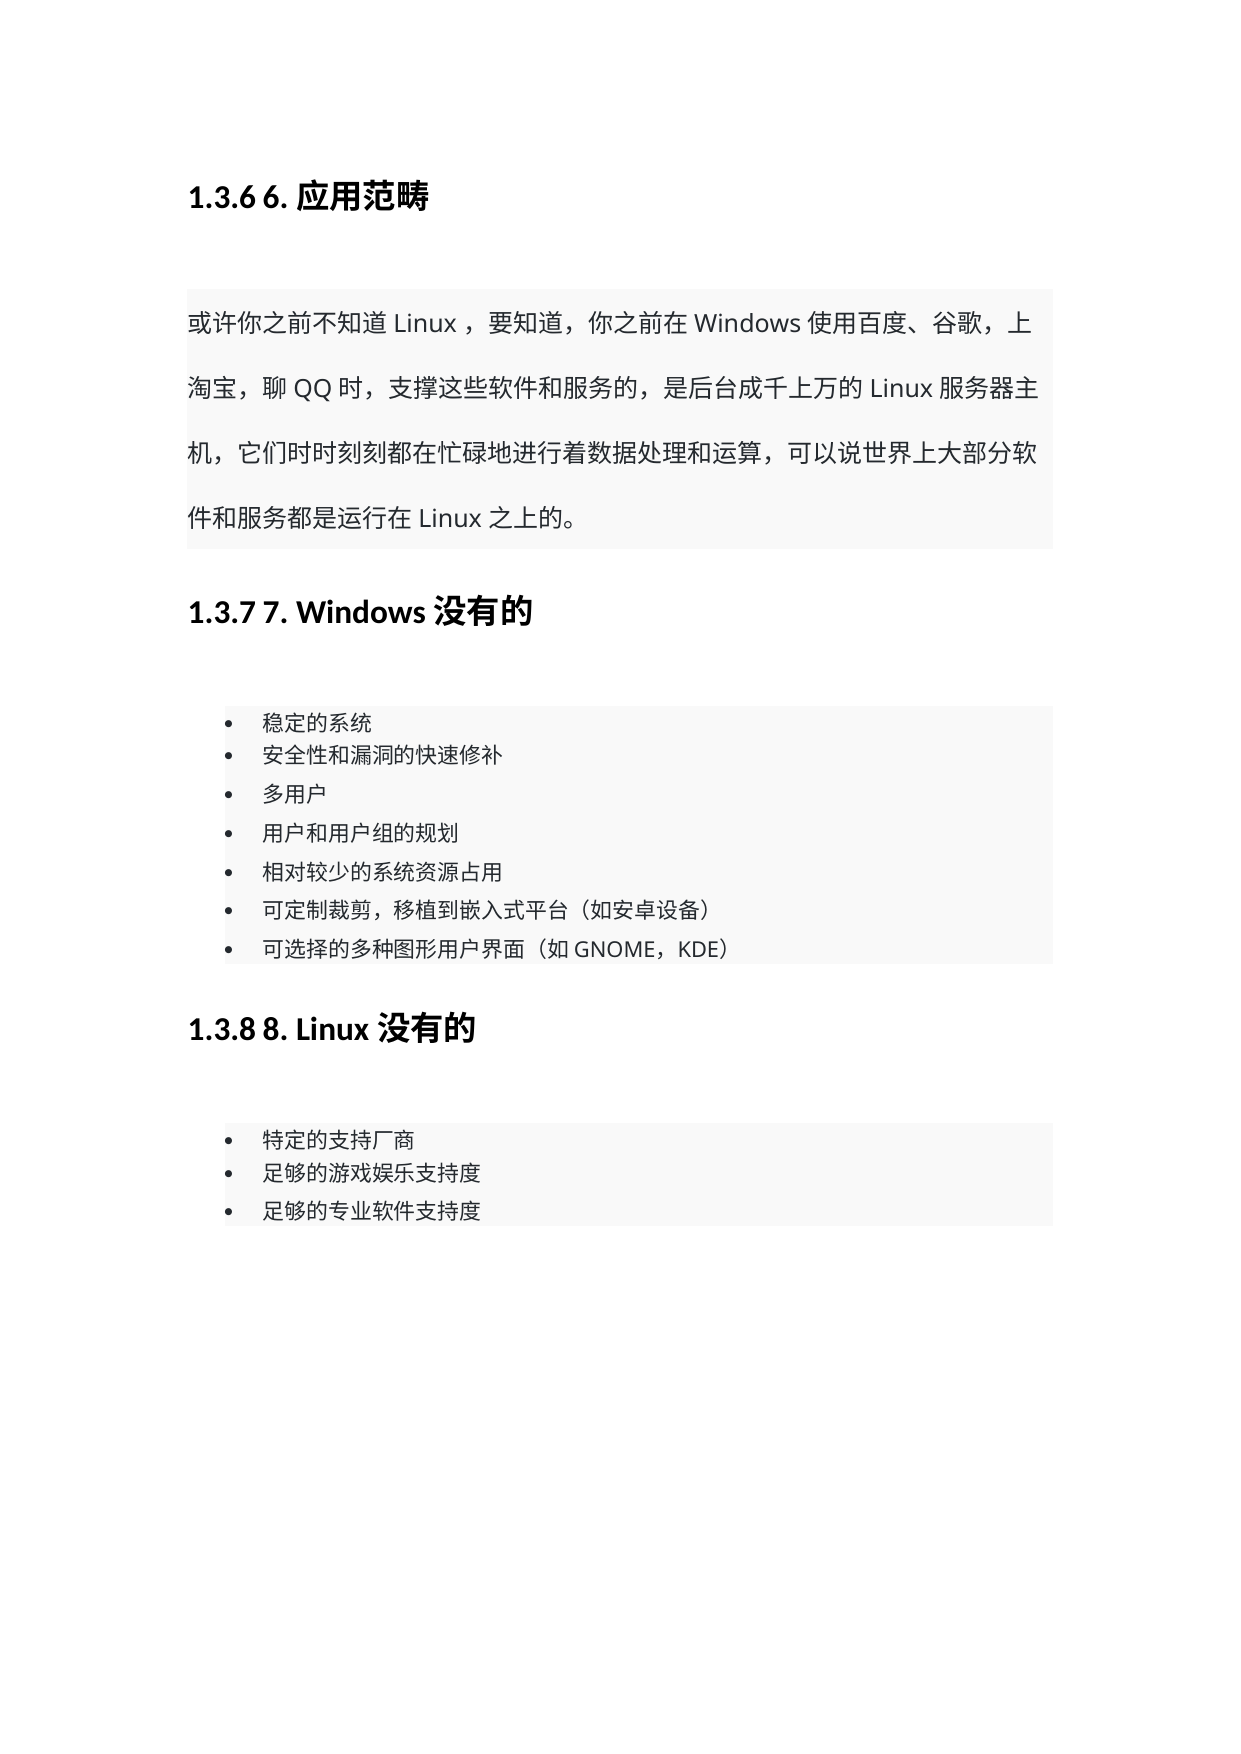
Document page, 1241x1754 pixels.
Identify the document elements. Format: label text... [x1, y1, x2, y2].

subtitle 8. Linux 没有的 [187, 993, 1053, 1058]
list 足够的专业软件支持度 [225, 1194, 1053, 1226]
list 安全性和漏洞的快速修补 [225, 738, 1053, 771]
list 用户和用户组的规划 [225, 816, 1053, 848]
list 可选择的多种图形用户界面（如 GNOME，KDE） [225, 932, 1053, 964]
list 相对较少的系统资源占用 [225, 854, 1053, 887]
list 足够的游戏娱乐支持度 [225, 1155, 1053, 1188]
text 或许你之前不知道 Linux ，要知道，你之前在 Windows 使用百度、谷歌，上淘宝，聊 QQ 时，支撑这些软件和服务的，是后台成千上万的 Linux 服务器主机，它们时时刻刻都在忙碌地进行着数据处理和运算，可以说世界上大部分软件和服务都是运行在 Linux 之上的。 [187, 289, 1053, 549]
list 特定的支持厂商 [225, 1123, 1053, 1155]
list 可定制裁剪，移植到嵌入式平台（如安卓设备） [225, 893, 1053, 926]
subtitle 7. Windows 没有的 [187, 576, 1053, 641]
list 稳定的系统 [225, 706, 1053, 738]
subtitle 6. 应用范畴 [187, 162, 1053, 227]
list 多用户 [225, 777, 1053, 809]
